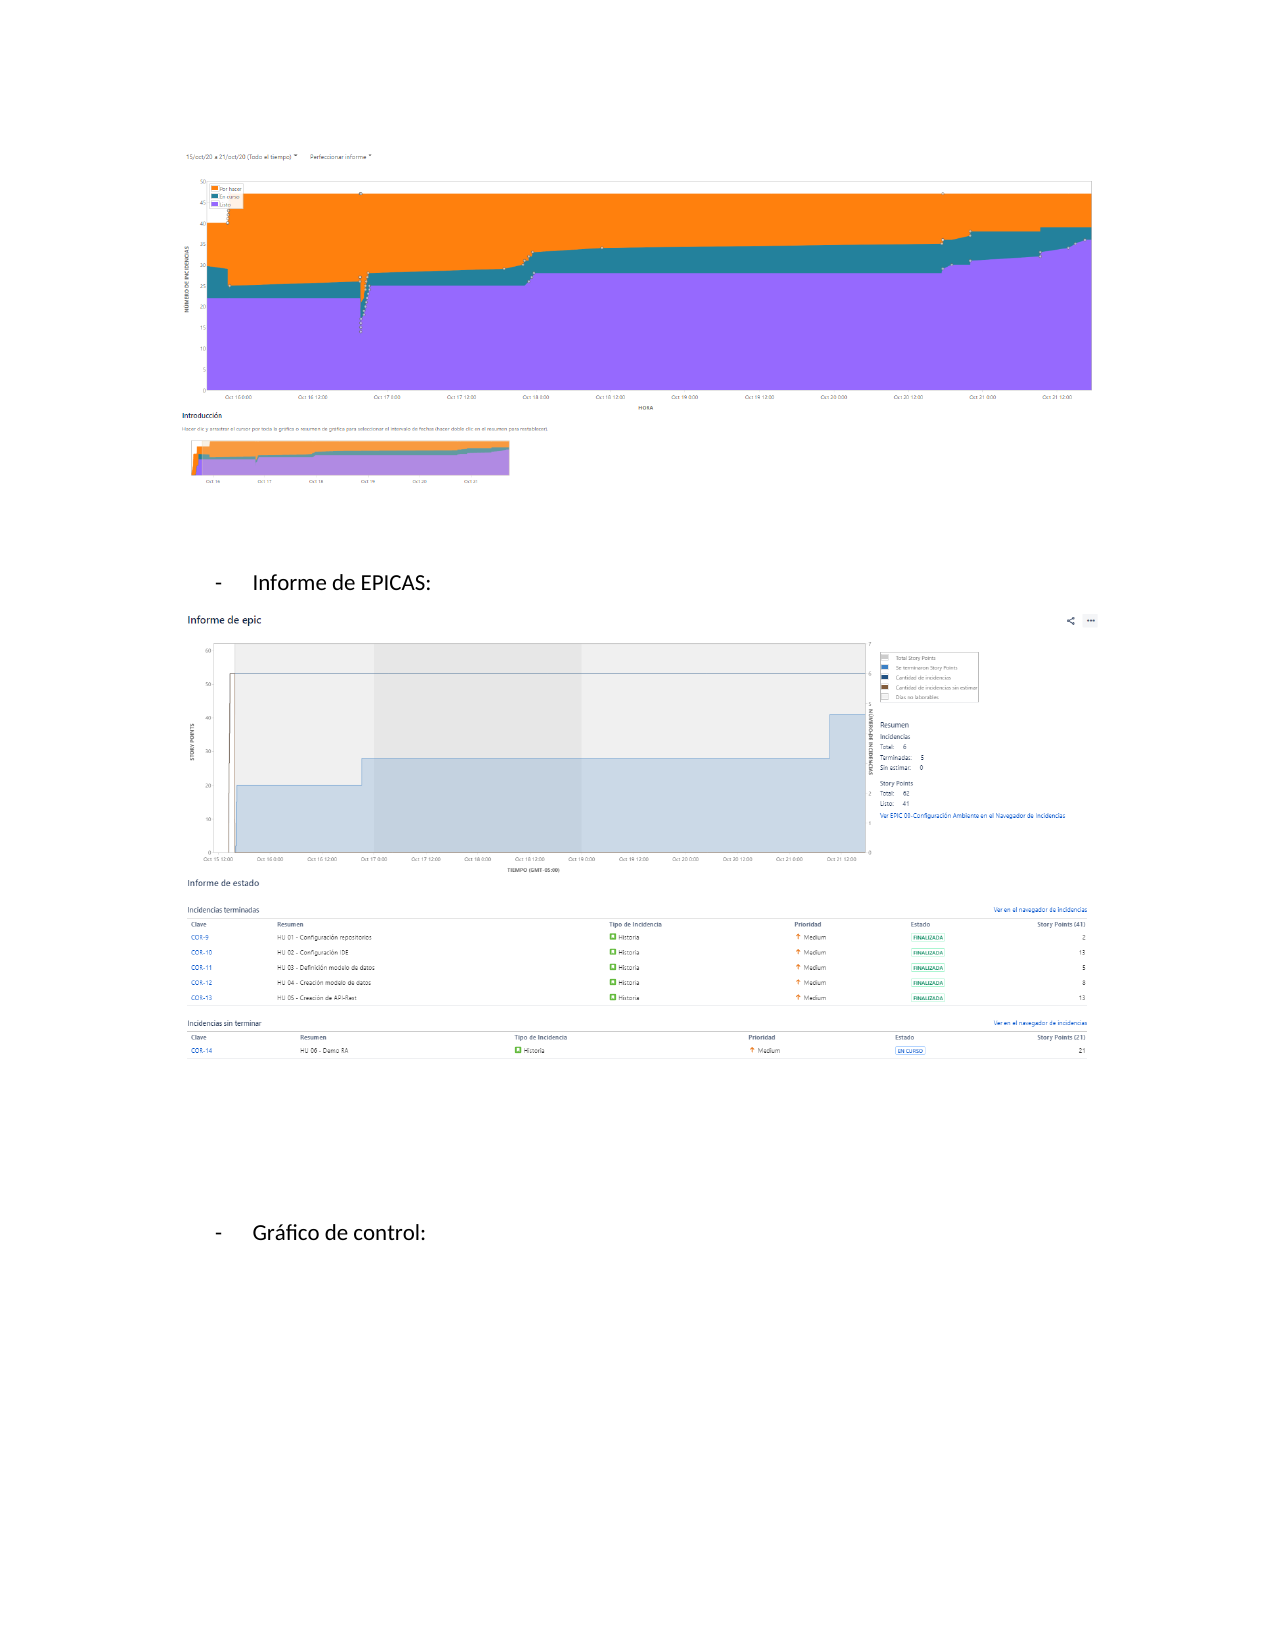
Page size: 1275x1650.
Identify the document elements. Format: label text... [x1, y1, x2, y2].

list Informe de EPICAS: [215, 568, 1098, 596]
list Gráfico de control: [215, 1218, 1098, 1246]
picture [177, 147, 1098, 502]
picture [177, 614, 1098, 1059]
